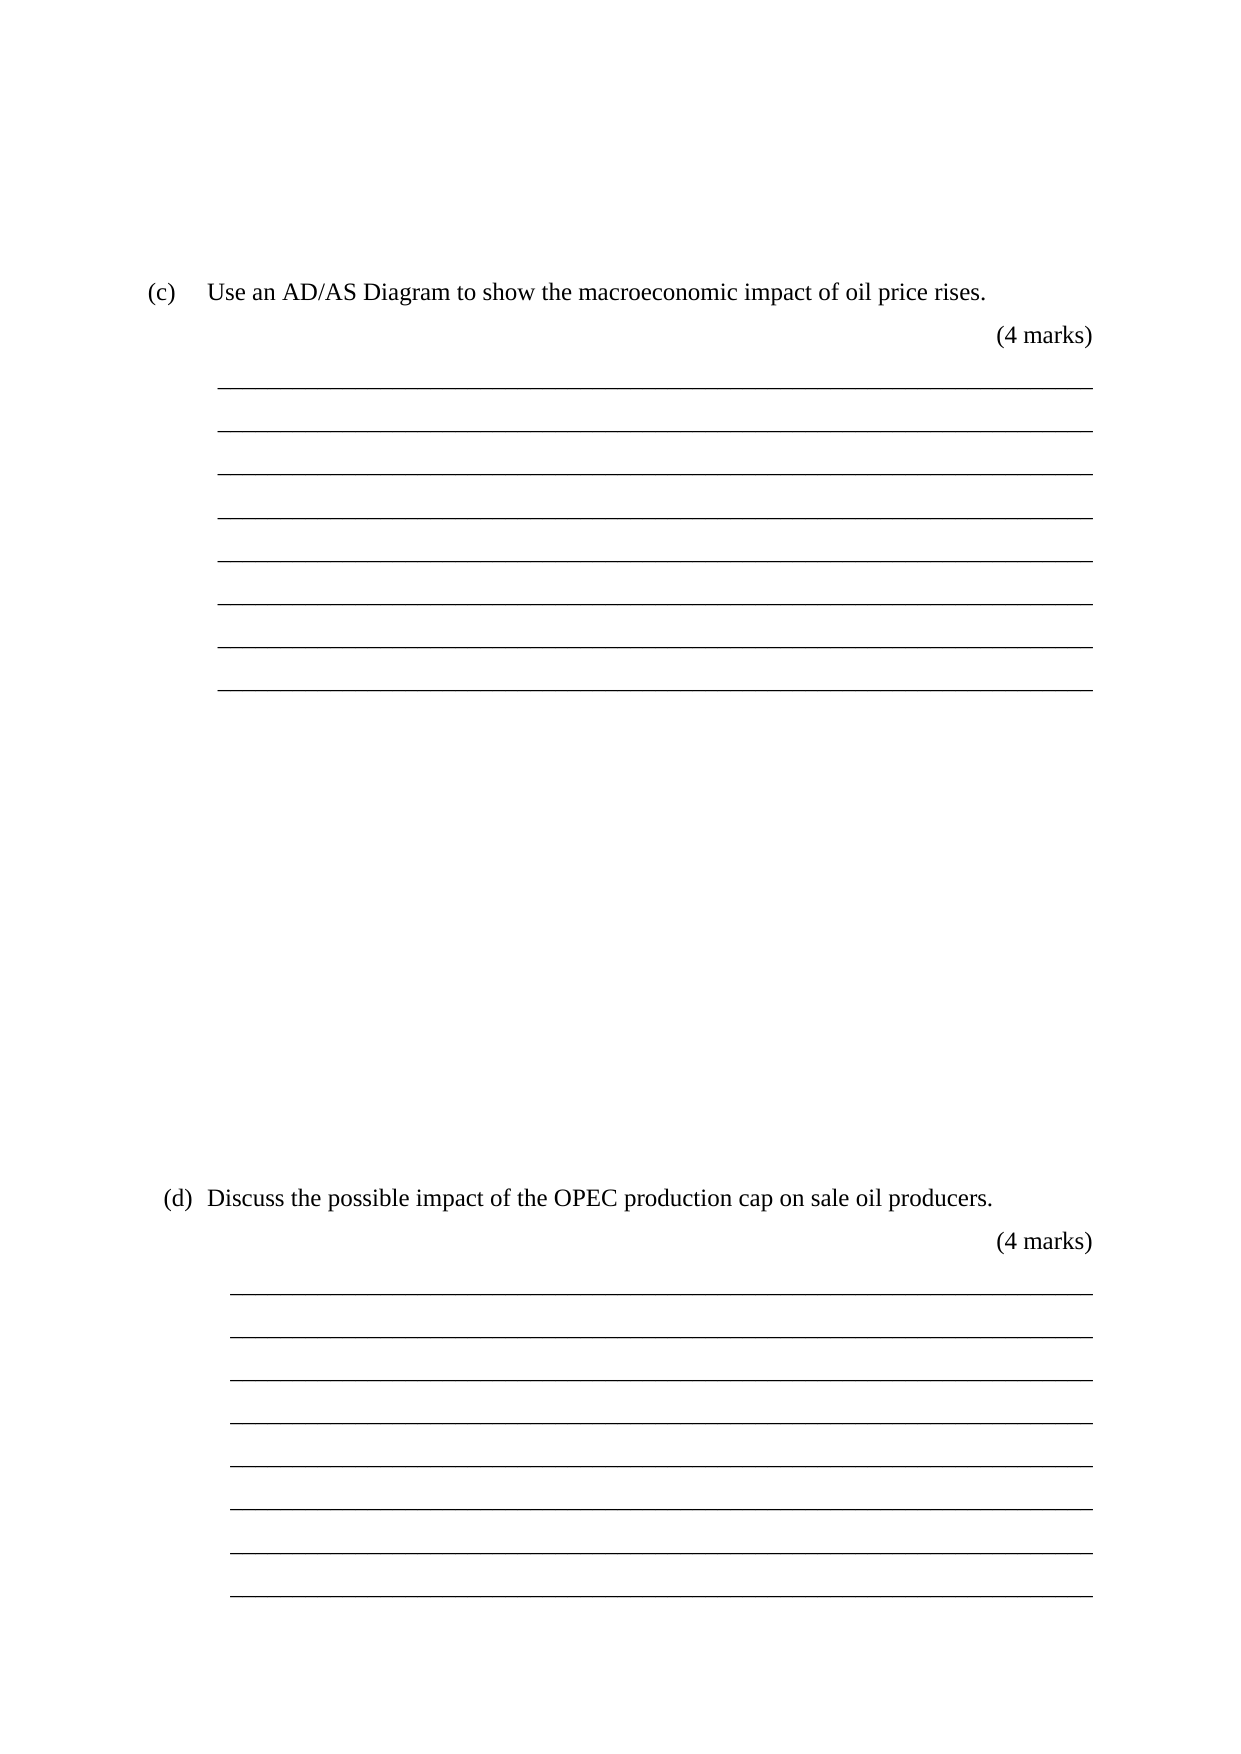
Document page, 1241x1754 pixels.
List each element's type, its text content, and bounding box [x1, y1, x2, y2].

text (d) Discuss the possible impact of the OPEC production cap on sale oil producers. [163, 1183, 1092, 1211]
text (4 marks) ________________________________________________________________________________________________________________________________________________________________________________________________________________________________________________________________________________________________________________________________________________________________________________________________________________________________________________________________________________________________________________________________________________________________________ [163, 1226, 1092, 1599]
text (4 marks) ________________________________________________________________________________________________________________________________________________________________________________________________________________________________________________________________________________________________________________________________________________________________________________________________________________________________________________________________________________________________________________________________________________________________________________ [148, 320, 1092, 694]
text (c) Use an AD/AS Diagram to show the macroeconomic impact of oil price rises. [148, 277, 1092, 306]
